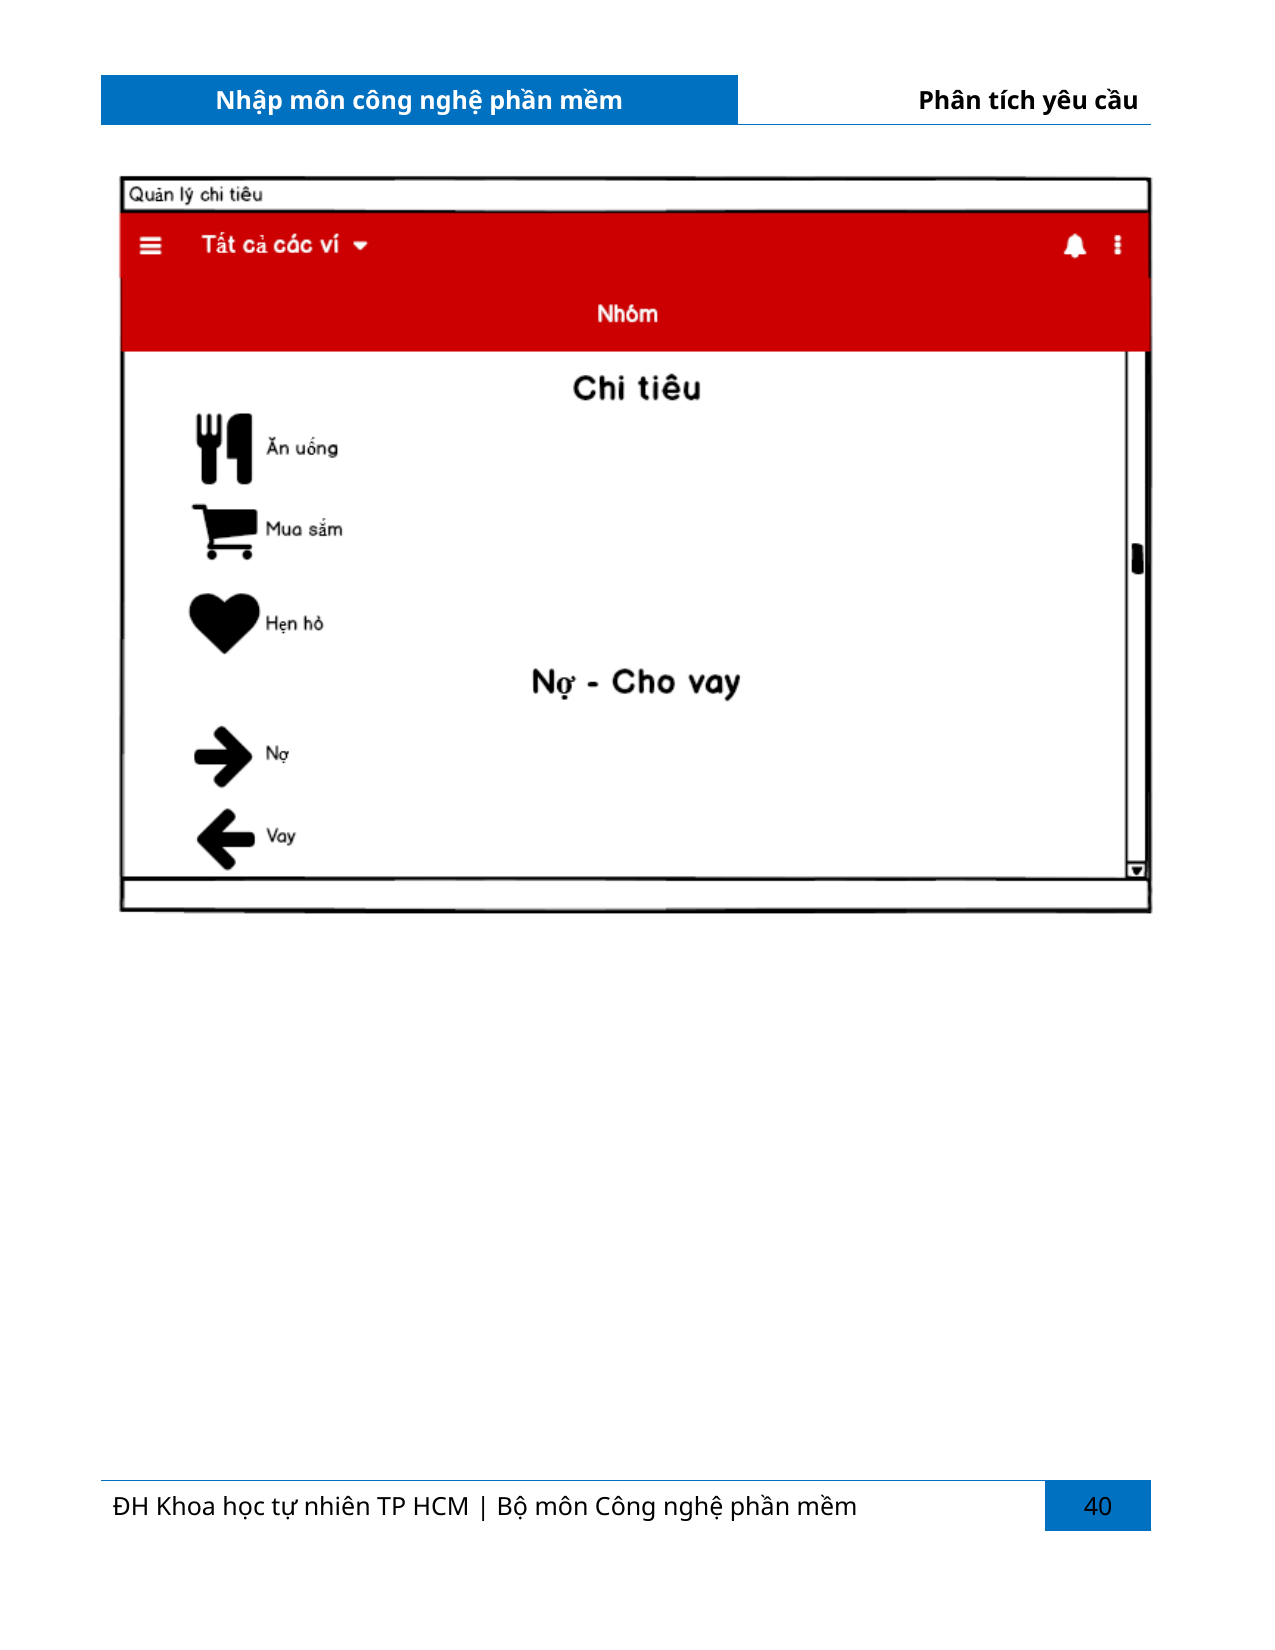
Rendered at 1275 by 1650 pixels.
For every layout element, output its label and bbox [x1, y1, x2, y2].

picture [112, 169, 1163, 918]
